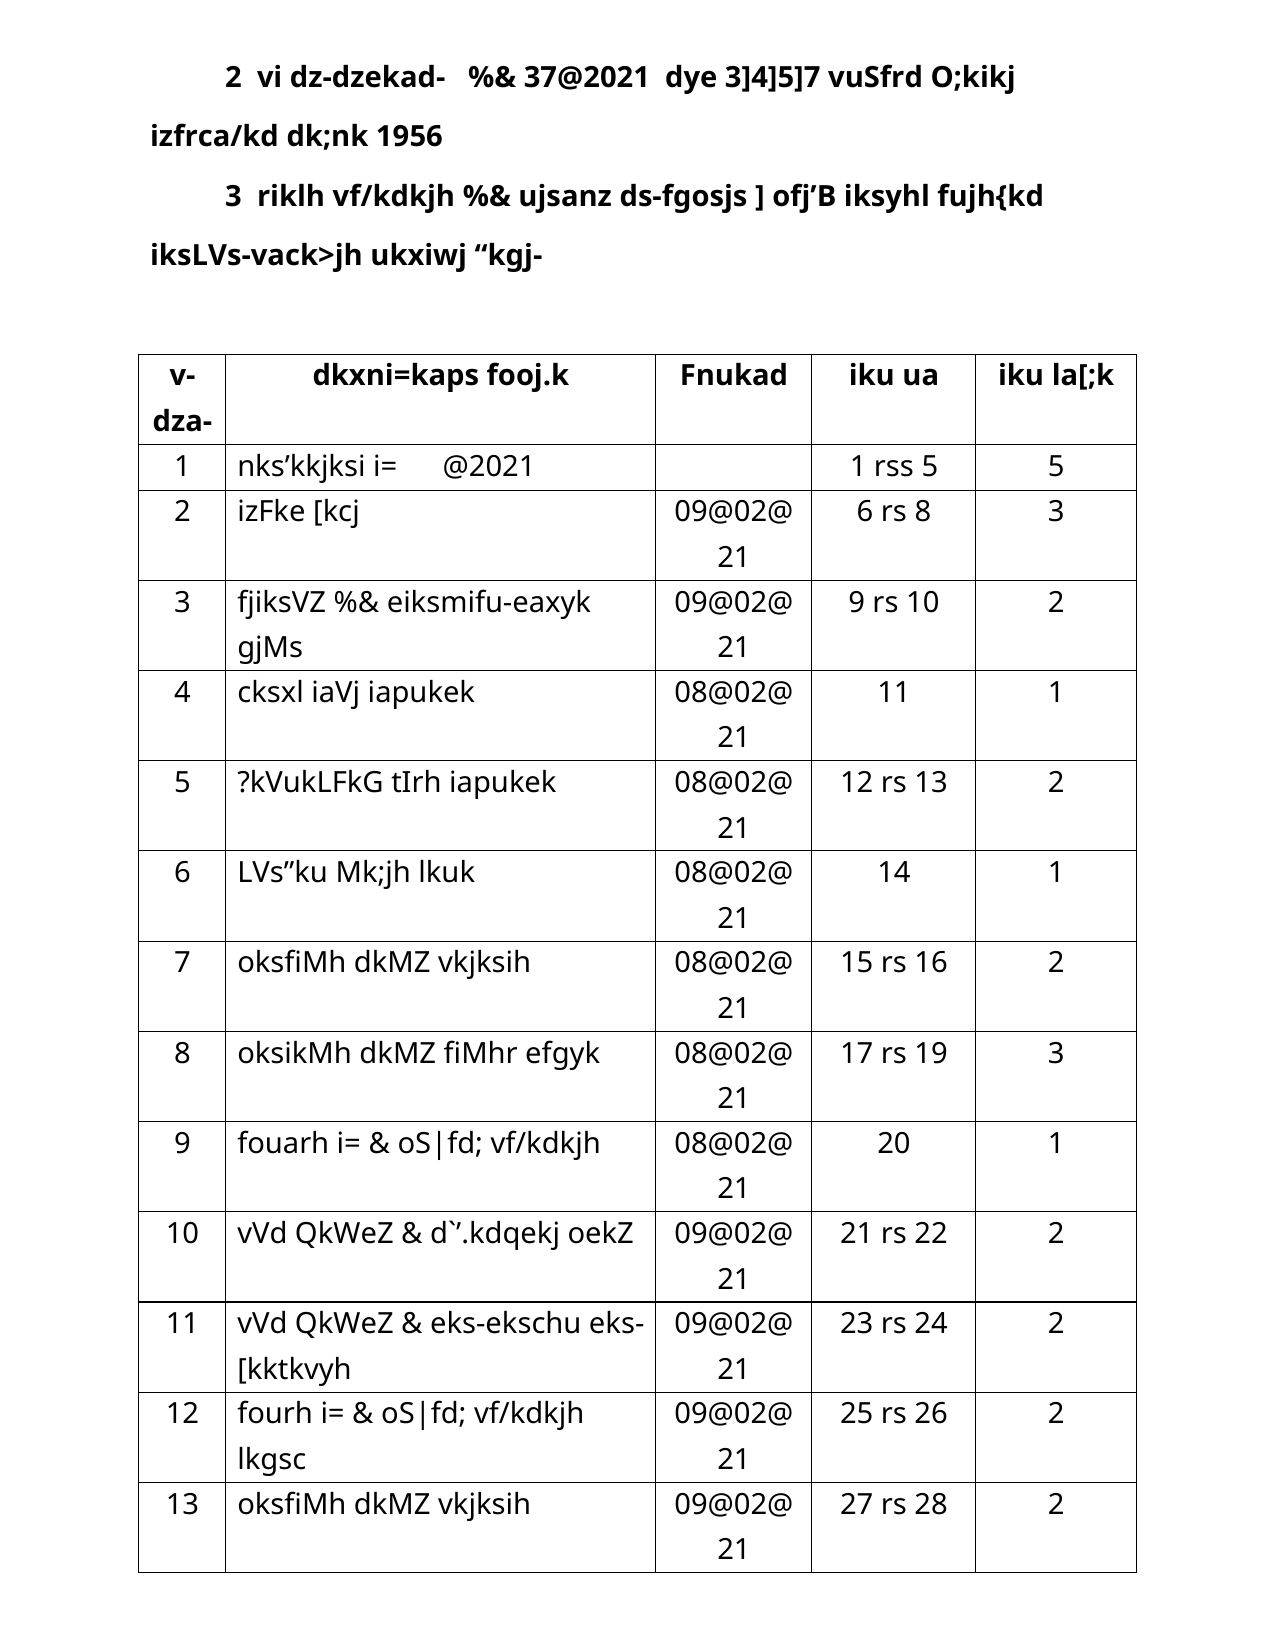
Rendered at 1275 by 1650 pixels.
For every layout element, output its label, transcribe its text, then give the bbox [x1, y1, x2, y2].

table_cell 11 [812, 671, 975, 760]
table_cell 2 [976, 761, 1136, 850]
text 2 vi dz-dzekad- %& 37@2021 dye 3]4]5]7 vuSfrd O;kikj izfrca/kd dk;nk 1956 [150, 56, 1125, 155]
table_cell 09@02@21 [656, 1303, 811, 1392]
table_cell 1 [976, 851, 1136, 941]
table_cell oksfiMh dkMZ vkjksih [226, 942, 655, 1031]
table_cell 1 [139, 445, 225, 489]
table_cell cksxl iaVj iapukek [226, 671, 655, 760]
table_cell 3 [976, 1032, 1136, 1121]
table_cell 2 [976, 581, 1136, 670]
table_cell 5 [139, 761, 225, 850]
table_cell 2 [976, 1212, 1136, 1301]
table_cell 08@02@21 [656, 761, 811, 850]
table_cell oksfiMh dkMZ vkjksih [226, 1483, 655, 1572]
table_cell vVd QkWeZ & d`’.kdqekj oekZ [226, 1212, 655, 1301]
table_cell 27 rs 28 [812, 1483, 975, 1572]
table_cell 2 [976, 1303, 1136, 1392]
table_cell 7 [139, 942, 225, 1031]
table_cell 25 rs 26 [812, 1393, 975, 1482]
table_cell 20 [812, 1122, 975, 1211]
table_cell 14 [812, 851, 975, 941]
table_cell 2 [976, 942, 1136, 1031]
table_cell 1 [976, 671, 1136, 760]
table_cell 09@02@21 [656, 1212, 811, 1301]
table_cell 9 rs 10 [812, 581, 975, 670]
table_cell 21 rs 22 [812, 1212, 975, 1301]
table_header iku la[;k [976, 355, 1136, 444]
table_cell fourh i= & oS|fd; vf/kdkjh lkgsc [226, 1393, 655, 1482]
table_cell 4 [139, 671, 225, 760]
table_header Fnukad [656, 355, 811, 444]
table_cell 5 [976, 445, 1136, 489]
table_cell 13 [139, 1483, 225, 1572]
table_cell 3 [139, 581, 225, 670]
table_cell [656, 445, 811, 489]
table_cell 2 [139, 491, 225, 580]
table_cell 08@02@21 [656, 942, 811, 1031]
table_cell 12 rs 13 [812, 761, 975, 850]
table_cell LVs”ku Mk;jh lkuk [226, 851, 655, 941]
table_cell 6 rs 8 [812, 491, 975, 580]
table_cell fouarh i= & oS|fd; vf/kdkjh [226, 1122, 655, 1211]
table_cell vVd QkWeZ & eks-ekschu eks-[kktkvyh [226, 1303, 655, 1392]
table_header dkxni=kaps fooj.k [226, 355, 655, 444]
table_cell 6 [139, 851, 225, 941]
table_cell 15 rs 16 [812, 942, 975, 1031]
table_cell 23 rs 24 [812, 1303, 975, 1392]
table_cell fjiksVZ %& eiksmifu-eaxyk gjMs [226, 581, 655, 670]
table_header iku ua [812, 355, 975, 444]
text 3 riklh vf/kdkjh %& ujsanz ds-fgosjs ] ofj’B iksyhl fujh{kd iksLVs-vack>jh ukxiwj “kgj- [150, 175, 1125, 274]
table_cell 17 rs 19 [812, 1032, 975, 1121]
table_cell oksikMh dkMZ fiMhr efgyk [226, 1032, 655, 1121]
table_cell 10 [139, 1212, 225, 1301]
table_cell 08@02@21 [656, 671, 811, 760]
table_cell ?kVukLFkG tIrh iapukek [226, 761, 655, 850]
table_cell 09@02@21 [656, 1483, 811, 1572]
table_cell 2 [976, 1393, 1136, 1482]
table_header v-dza- [139, 355, 225, 444]
table_cell 12 [139, 1393, 225, 1482]
table_cell 9 [139, 1122, 225, 1211]
table_cell 09@02@21 [656, 581, 811, 670]
table_cell 08@02@21 [656, 1032, 811, 1121]
table_cell 2 [976, 1483, 1136, 1572]
table_cell 1 [976, 1122, 1136, 1211]
table_cell 8 [139, 1032, 225, 1121]
table_cell 1 rss 5 [812, 445, 975, 489]
table_cell 09@02@21 [656, 1393, 811, 1482]
table_cell izFke [kcj [226, 491, 655, 580]
table_cell 08@02@21 [656, 851, 811, 941]
table_cell 3 [976, 491, 1136, 580]
table_cell 08@02@21 [656, 1122, 811, 1211]
table_cell nks’kkjksi i= @2021 [226, 445, 655, 489]
table_cell 09@02@21 [656, 491, 811, 580]
table_cell 11 [139, 1303, 225, 1392]
